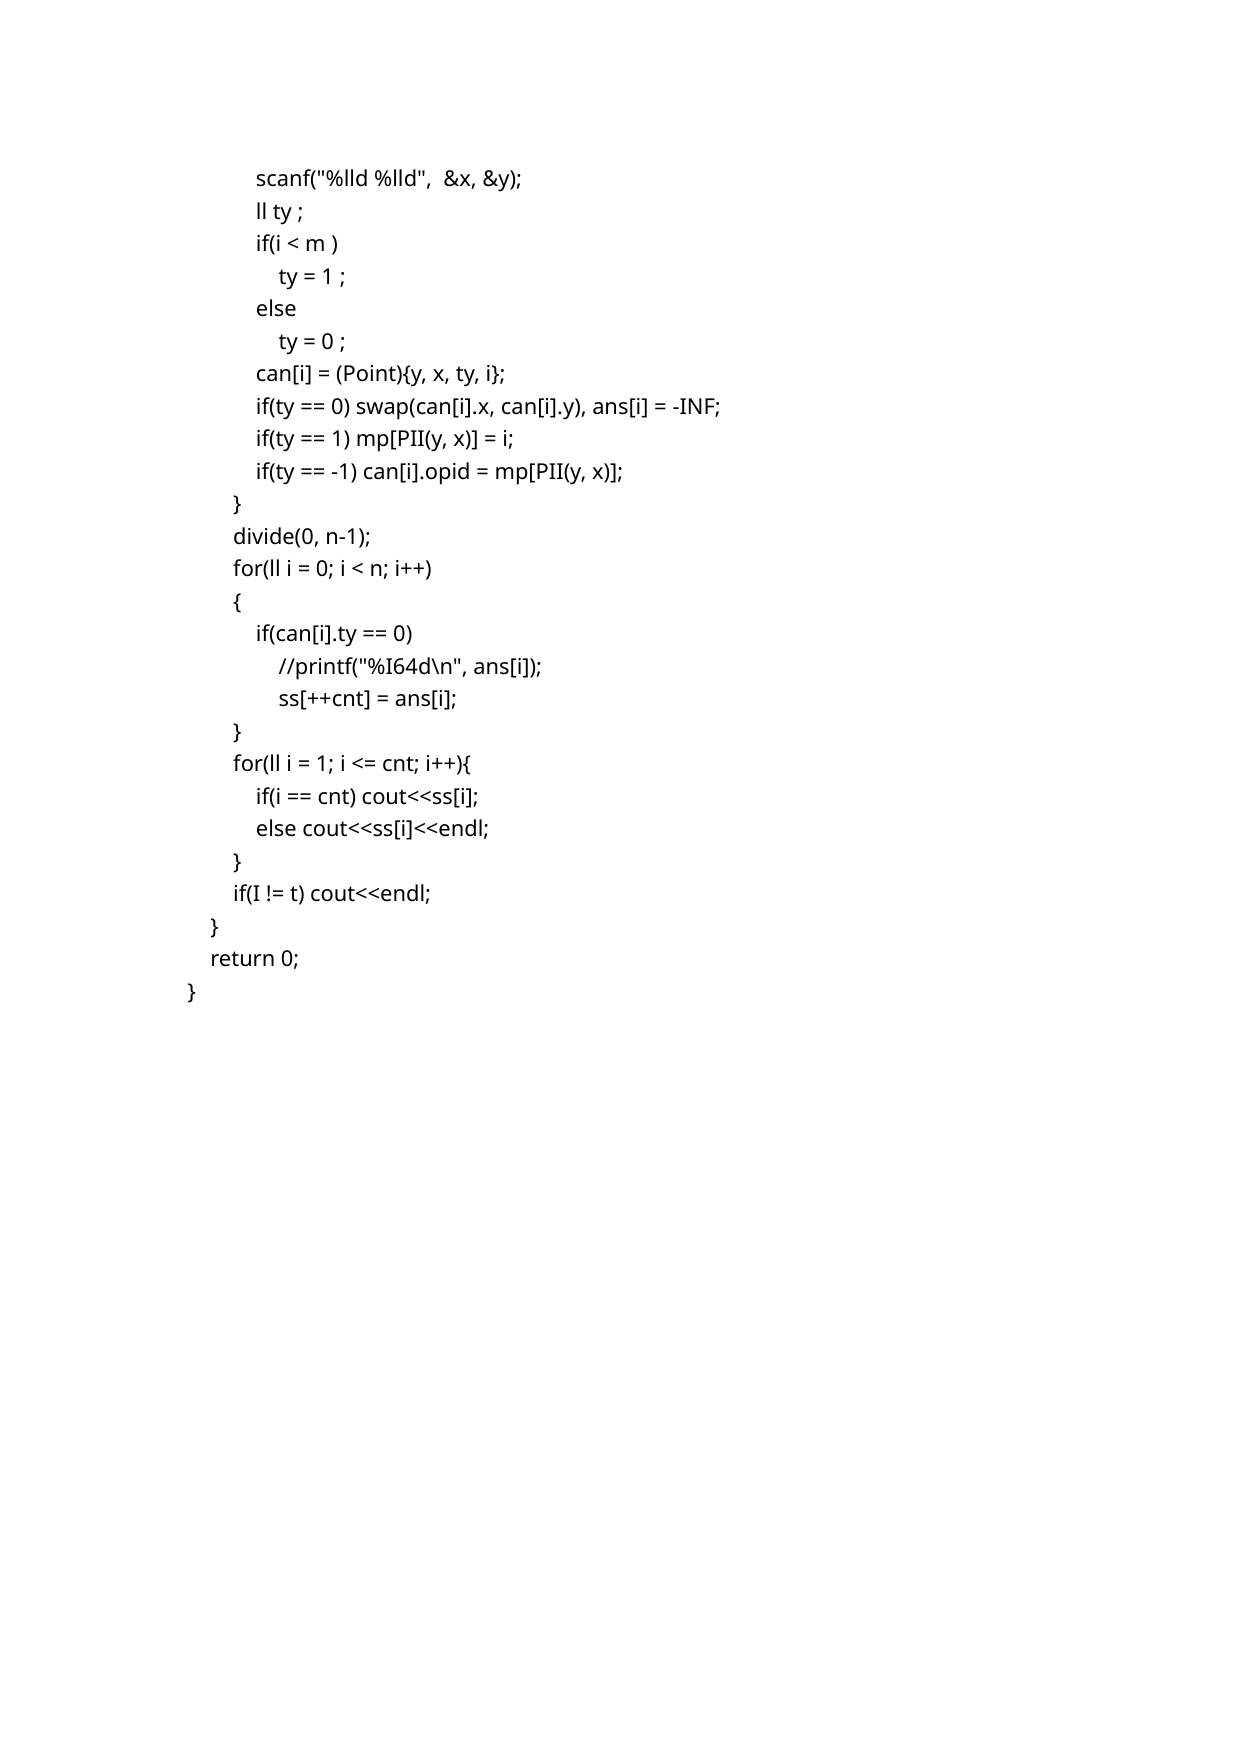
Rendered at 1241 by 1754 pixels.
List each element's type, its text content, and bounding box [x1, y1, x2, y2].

text } [187, 487, 1053, 519]
text } [187, 714, 1053, 747]
text if(i < m ) [187, 227, 1053, 259]
text for(ll i = 1; i <= cnt; i++){ [187, 747, 1053, 779]
text for(ll i = 0; i < n; i++) [187, 552, 1053, 584]
text if(ty == -1) can[i].opid = mp[PII(y, x)]; [187, 454, 1053, 487]
text else [187, 292, 1053, 324]
text can[i] = (Point){y, x, ty, i}; [187, 357, 1053, 389]
text return 0; [187, 942, 1053, 974]
text if(can[i].ty == 0) [187, 617, 1053, 649]
text if(ty == 1) mp[PII(y, x)] = i; [187, 422, 1053, 454]
text if(ty == 0) swap(can[i].x, can[i].y), ans[i] = -INF; [187, 389, 1053, 422]
text if(i == cnt) cout<<ss[i]; [187, 779, 1053, 812]
text else cout<<ss[i]<<endl; [187, 812, 1053, 844]
text { [187, 584, 1053, 617]
text } [187, 844, 1053, 877]
text ty = 0 ; [187, 324, 1053, 357]
text } [187, 974, 1053, 1007]
text //printf("%I64d\n", ans[i]); [187, 649, 1053, 682]
text ss[++cnt] = ans[i]; [187, 682, 1053, 714]
text ll ty ; [187, 194, 1053, 227]
text scanf("%lld %lld", &x, &y); [187, 162, 1053, 194]
text divide(0, n-1); [187, 519, 1053, 552]
text } [187, 909, 1053, 942]
text if(I != t) cout<<endl; [187, 877, 1053, 909]
text ty = 1 ; [187, 259, 1053, 292]
